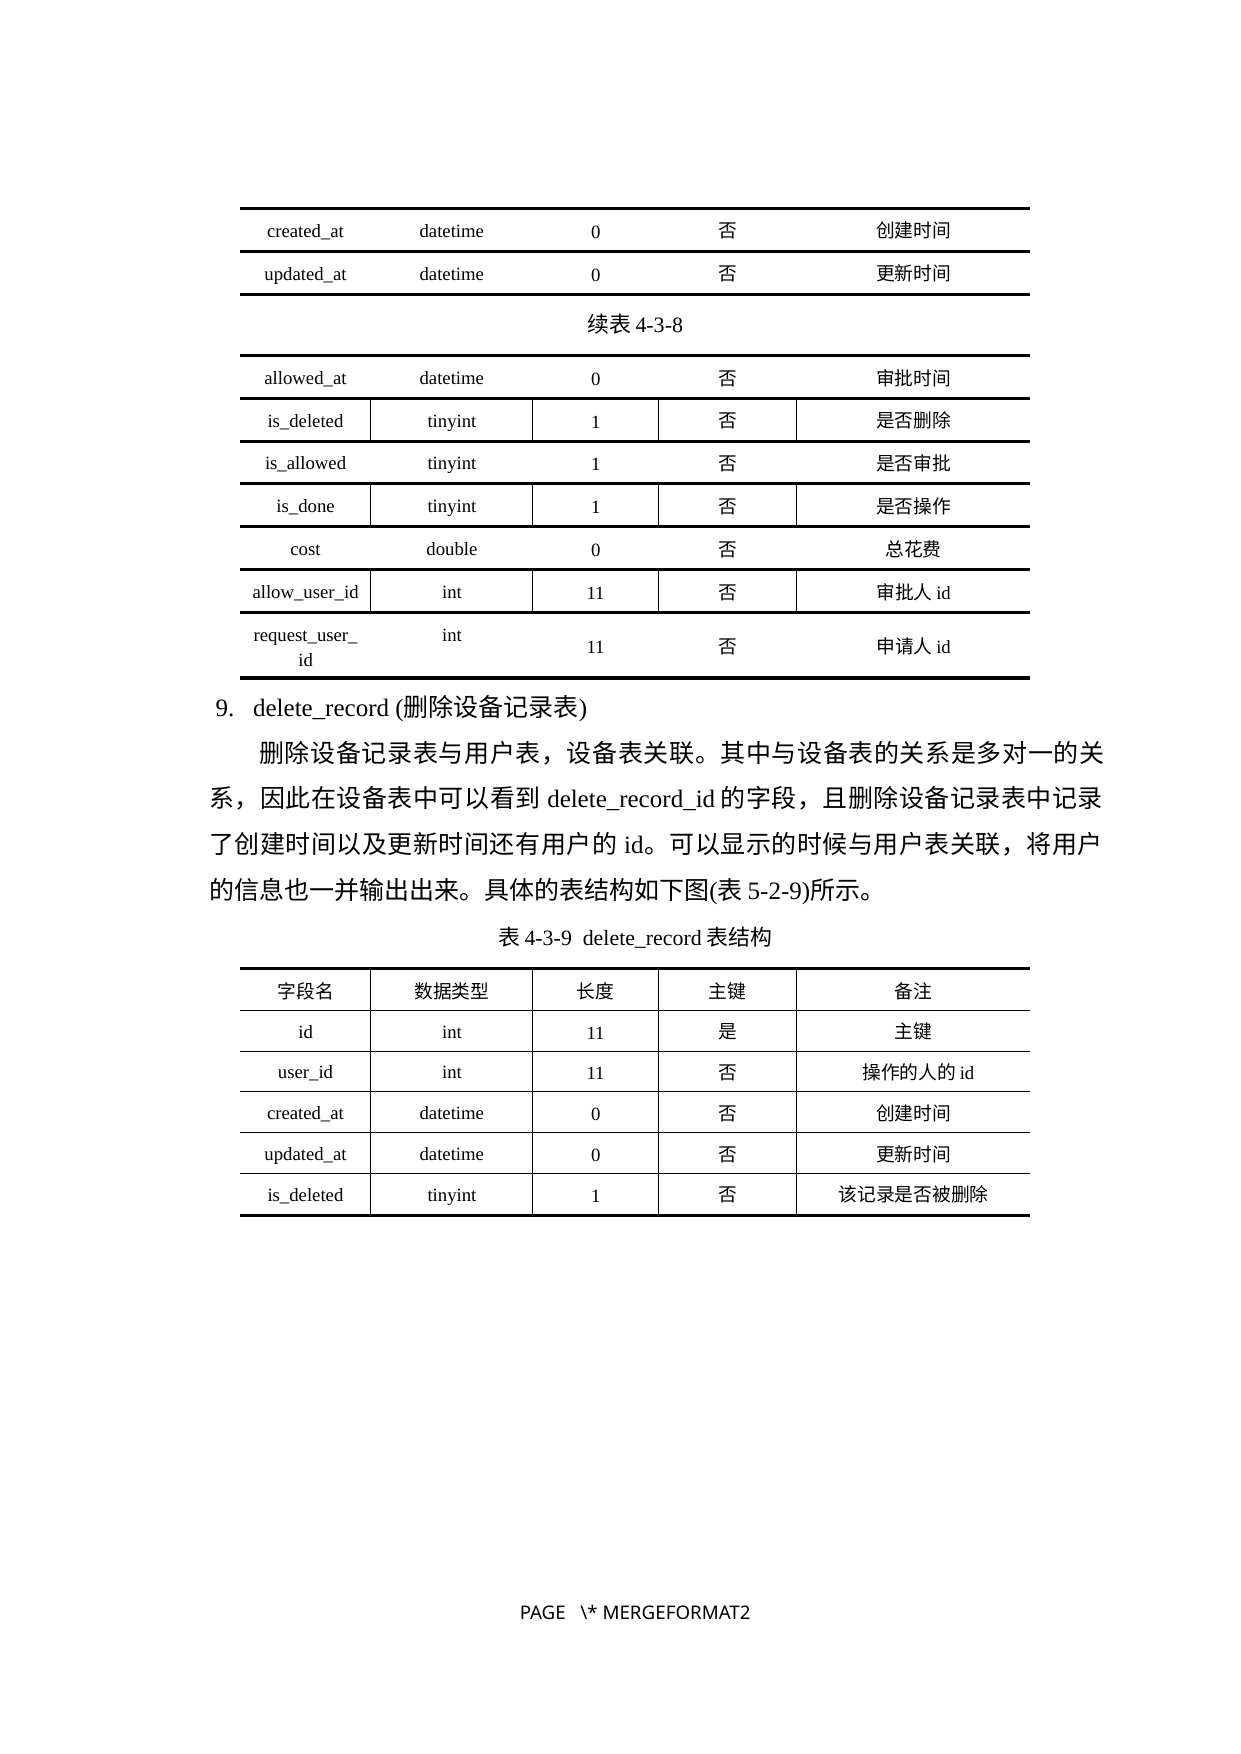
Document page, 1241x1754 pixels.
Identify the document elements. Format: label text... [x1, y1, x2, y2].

table_cell datetime [371, 210, 533, 249]
table_cell 0 [533, 1133, 658, 1173]
table_cell 11 [533, 571, 658, 611]
table_cell 操作的人的id [797, 1052, 1030, 1091]
table_cell request_user_id [240, 614, 371, 676]
text 表4-3-9 delete_record表结构 [165, 909, 1104, 954]
table_cell 否 [659, 571, 796, 611]
table_cell 1 [533, 1174, 658, 1213]
table_cell 更新时间 [797, 253, 1030, 292]
table_cell 是否审批 [797, 443, 1030, 482]
table_header 备注 [797, 970, 1030, 1010]
table_cell 创建时间 [797, 210, 1030, 249]
table_cell 否 [659, 485, 796, 525]
table_header 审批时间 [797, 357, 1030, 397]
table_cell 否 [658, 614, 797, 676]
table_cell 0 [533, 253, 658, 292]
table_cell 11 [533, 614, 658, 676]
table_cell tinyint [371, 1174, 532, 1213]
table_cell 是否操作 [797, 485, 1030, 525]
table_cell 审批人id [797, 571, 1030, 611]
table_cell 11 [533, 1052, 658, 1091]
table_cell int [371, 1052, 532, 1091]
table_cell 创建时间 [797, 1092, 1030, 1132]
table_cell 否 [658, 253, 797, 292]
table_header 否 [658, 357, 797, 397]
table_cell 主键 [797, 1011, 1030, 1051]
table_cell id [240, 1011, 370, 1051]
table_cell 1 [533, 400, 658, 439]
table_cell 11 [533, 1011, 658, 1051]
table_cell 更新时间 [797, 1133, 1030, 1173]
table_cell is_deleted [240, 1174, 370, 1213]
table_header datetime [371, 357, 533, 397]
table_cell is_allowed [240, 443, 371, 482]
table_cell cost [240, 528, 371, 568]
table_cell int [371, 614, 533, 676]
table_cell tinyint [371, 400, 532, 439]
table_cell 否 [658, 528, 797, 568]
list delete_record (删除设备记录表) [215, 679, 1104, 725]
table_cell datetime [371, 1133, 532, 1173]
text 删除设备记录表与用户表，设备表关联。其中与设备表的关系是多对一的关系，因此在设备表中可以看到delete_record_id的字段，且删除设备记录表中记录了创建时间以及更新时间还有用户的id。可以显示的时候与用户表关联，将用户的信息也一并输出出来。具体的表结构如下图(表5-2-9)所示。 [209, 725, 1104, 909]
table_cell 1 [533, 443, 658, 482]
table_cell int [371, 1011, 532, 1051]
table_cell int [371, 571, 532, 611]
table_cell 是 [659, 1011, 796, 1051]
table_cell 总花费 [797, 528, 1030, 568]
table_cell 否 [659, 400, 796, 439]
table_cell 0 [533, 528, 658, 568]
table_cell 0 [533, 210, 658, 249]
table_cell 否 [658, 210, 797, 249]
table_cell 否 [659, 1174, 796, 1213]
table_cell 0 [533, 1092, 658, 1132]
table_header 数据类型 [371, 970, 532, 1010]
table_cell tinyint [371, 485, 532, 525]
table_cell 否 [658, 443, 797, 482]
table_cell created_at [240, 1092, 370, 1132]
table_header 字段名 [240, 970, 370, 1010]
table_cell updated_at [240, 1133, 370, 1173]
table_cell 该记录是否被删除 [797, 1174, 1030, 1213]
table_cell 1 [533, 485, 658, 525]
table_header allowed_at [240, 357, 371, 397]
table_cell 否 [659, 1092, 796, 1132]
table_cell user_id [240, 1052, 370, 1091]
table_cell double [371, 528, 533, 568]
table_header 长度 [533, 970, 658, 1010]
table_cell 否 [659, 1133, 796, 1173]
table_cell updated_at [240, 253, 371, 292]
table_header 主键 [659, 970, 796, 1010]
table_cell tinyint [371, 443, 533, 482]
table_cell is_deleted [240, 400, 370, 439]
table_header 0 [533, 357, 658, 397]
table_cell datetime [371, 253, 533, 292]
table_cell 否 [659, 1052, 796, 1091]
table_cell is_done [240, 485, 370, 525]
table_cell datetime [371, 1092, 532, 1132]
table_cell created_at [240, 210, 371, 249]
table_cell 是否删除 [797, 400, 1030, 439]
table_cell 申请人id [797, 614, 1030, 676]
text 续表4-3-8 [165, 296, 1104, 341]
table_cell allow_user_id [240, 571, 370, 611]
